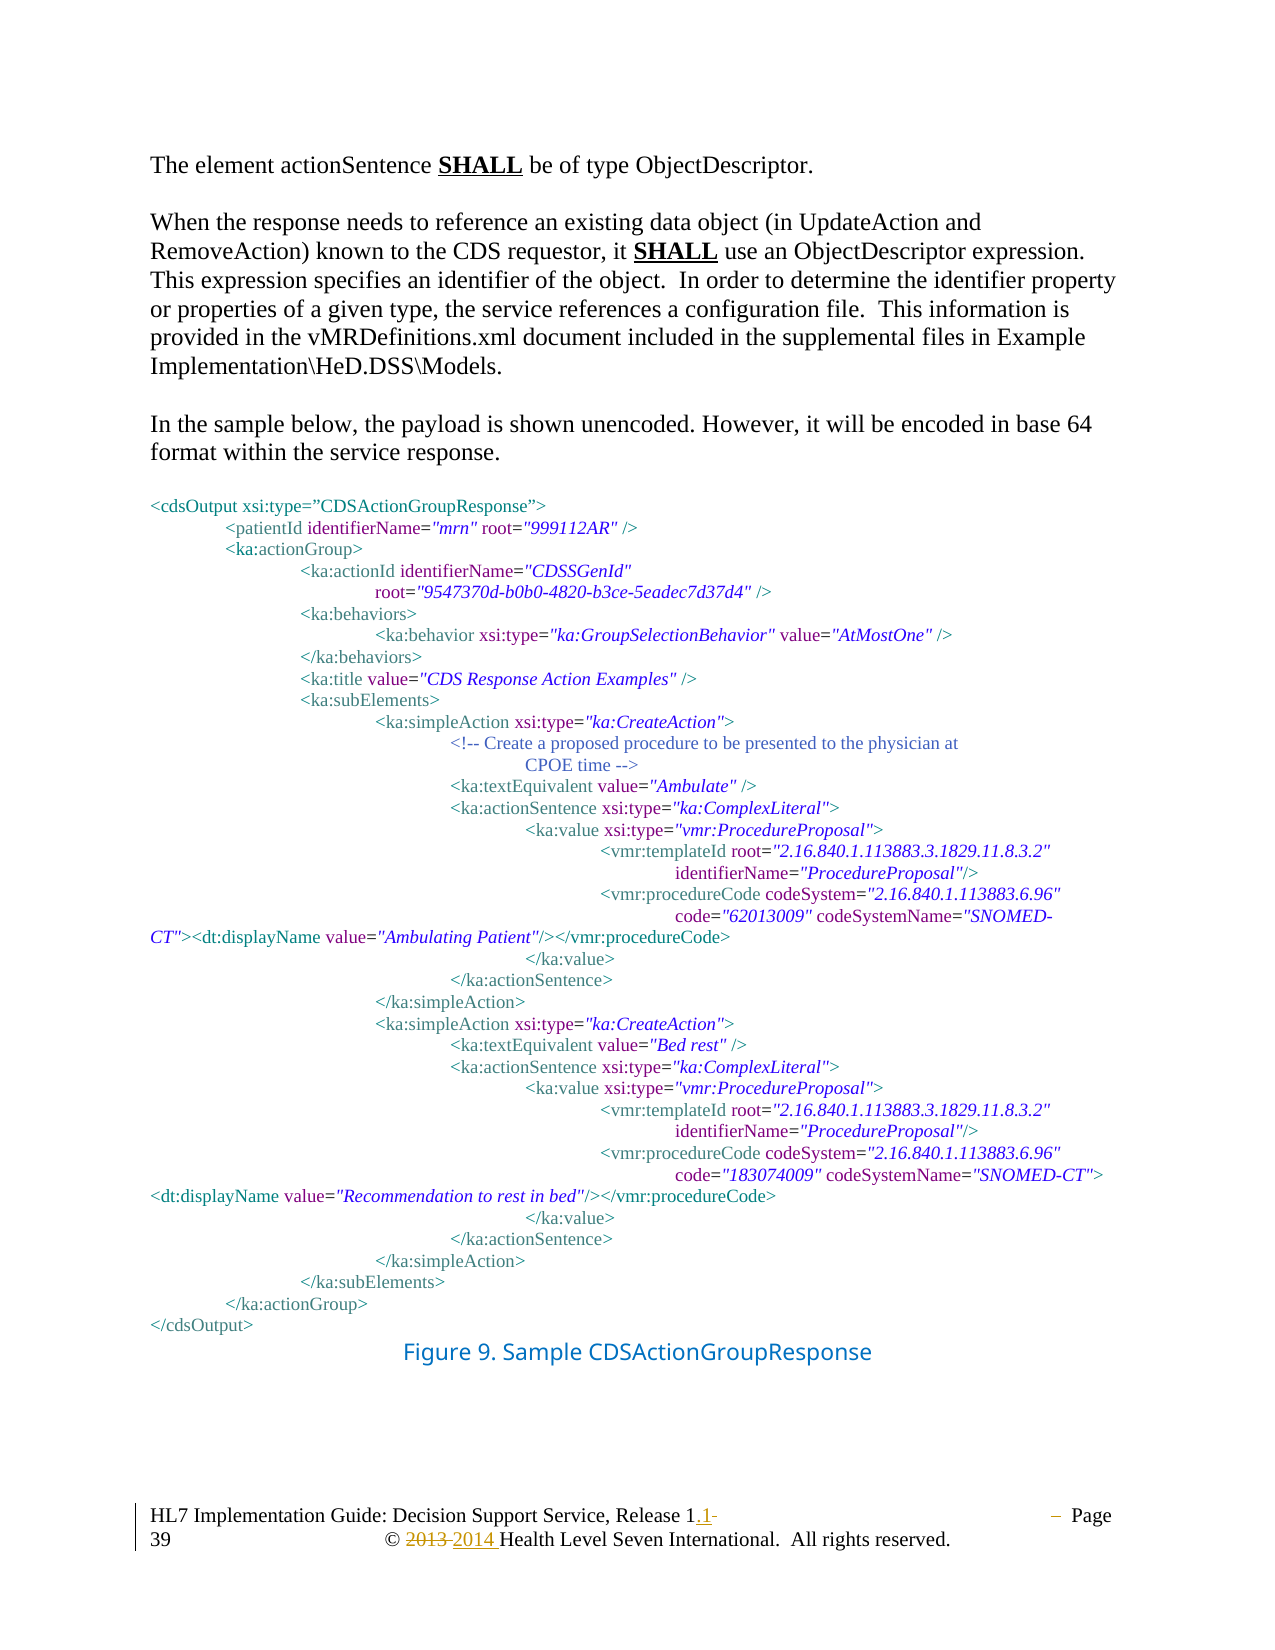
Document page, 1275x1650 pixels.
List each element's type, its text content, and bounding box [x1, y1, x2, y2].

text <ka:title value="CDS Response Action Examples" /> [150, 667, 1125, 689]
text <ka:textEquivalent value="Bed rest" /> [150, 1034, 1125, 1056]
text <patientId identifierName="mrn" root="999112AR" /> [150, 517, 1125, 538]
text <ka:actionId identifierName="CDSSGenId" [150, 560, 1125, 581]
text </ka:simpleAction> [150, 1250, 1125, 1271]
text code="183074009" codeSystemName="SNOMED-CT"> <dt:displayName value="Recommendation to rest in bed"/></vmr:procedureCode> [150, 1163, 1125, 1207]
text <ka:value xsi:type="vmr:ProcedureProposal"> [150, 1077, 1125, 1099]
text CPOE time --> [150, 754, 1125, 775]
text <ka:simpleAction xsi:type="ka:CreateAction"> [150, 711, 1125, 732]
text In the sample below, the payload is shown unencoded. However, it will be encoded in base 64 format within the service response. [150, 409, 1125, 466]
text </ka:value> [150, 948, 1125, 969]
text </ka:behaviors> [150, 646, 1125, 667]
text </ka:actionGroup> [150, 1293, 1125, 1314]
text <ka:actionSentence xsi:type="ka:ComplexLiteral"> [150, 1056, 1125, 1077]
text When the response needs to reference an existing data object (in UpdateAction and RemoveAction) known to the CDS requestor, it SHALL use an ObjectDescriptor expression. This expression specifies an identifier of the object. In order to determine the identifier property or properties of a given type, the service references a configuration file. This information is provided in the vMRDefinitions.xml document included in the supplemental files in Example Implementation\HeD.DSS\Models. [150, 207, 1125, 380]
text </ka:simpleAction> [150, 991, 1125, 1012]
text root="9547370d-b0b0-4820-b3ce-5eadec7d37d4" /> [150, 581, 1125, 603]
text <ka:subElements> [150, 689, 1125, 711]
text identifierName="ProcedureProposal"/> [150, 862, 1125, 883]
text <vmr:templateId root="2.16.840.1.113883.3.1829.11.8.3.2" [150, 840, 1125, 862]
text code="62013009" codeSystemName="SNOMED-CT"><dt:displayName value="Ambulating Patient"/></vmr:procedureCode> [150, 905, 1125, 948]
text <ka:behaviors> [150, 603, 1125, 624]
text </ka:value> [150, 1207, 1125, 1228]
text The element actionSentence SHALL be of type ObjectDescriptor. [150, 150, 1125, 179]
text <ka:actionSentence xsi:type="ka:ComplexLiteral"> [150, 797, 1125, 818]
text </ka:actionSentence> [150, 1228, 1125, 1250]
text <vmr:procedureCode codeSystem="2.16.840.1.113883.6.96" [150, 883, 1125, 905]
text </ka:subElements> [150, 1271, 1125, 1293]
text <vmr:templateId root="2.16.840.1.113883.3.1829.11.8.3.2" [150, 1099, 1125, 1120]
text <ka:behavior xsi:type="ka:GroupSelectionBehavior" value="AtMostOne" /> [150, 624, 1125, 646]
text </ka:actionSentence> [150, 969, 1125, 991]
text </cdsOutput> [150, 1314, 1125, 1336]
text <!-- Create a proposed procedure to be presented to the physician at [150, 732, 1125, 754]
text <ka:actionGroup> [150, 538, 1125, 560]
text <cdsOutput xsi:type=”CDSActionGroupResponse”> [150, 495, 1125, 517]
text <ka:simpleAction xsi:type="ka:CreateAction"> [150, 1012, 1125, 1034]
text <ka:value xsi:type="vmr:ProcedureProposal"> [150, 818, 1125, 840]
text <ka:textEquivalent value="Ambulate" /> [150, 775, 1125, 797]
text identifierName="ProcedureProposal"/> [150, 1120, 1125, 1142]
text <vmr:procedureCode codeSystem="2.16.840.1.113883.6.96" [150, 1142, 1125, 1163]
text Figure 9. Sample CDSActionGroupResponse [150, 1336, 1125, 1367]
